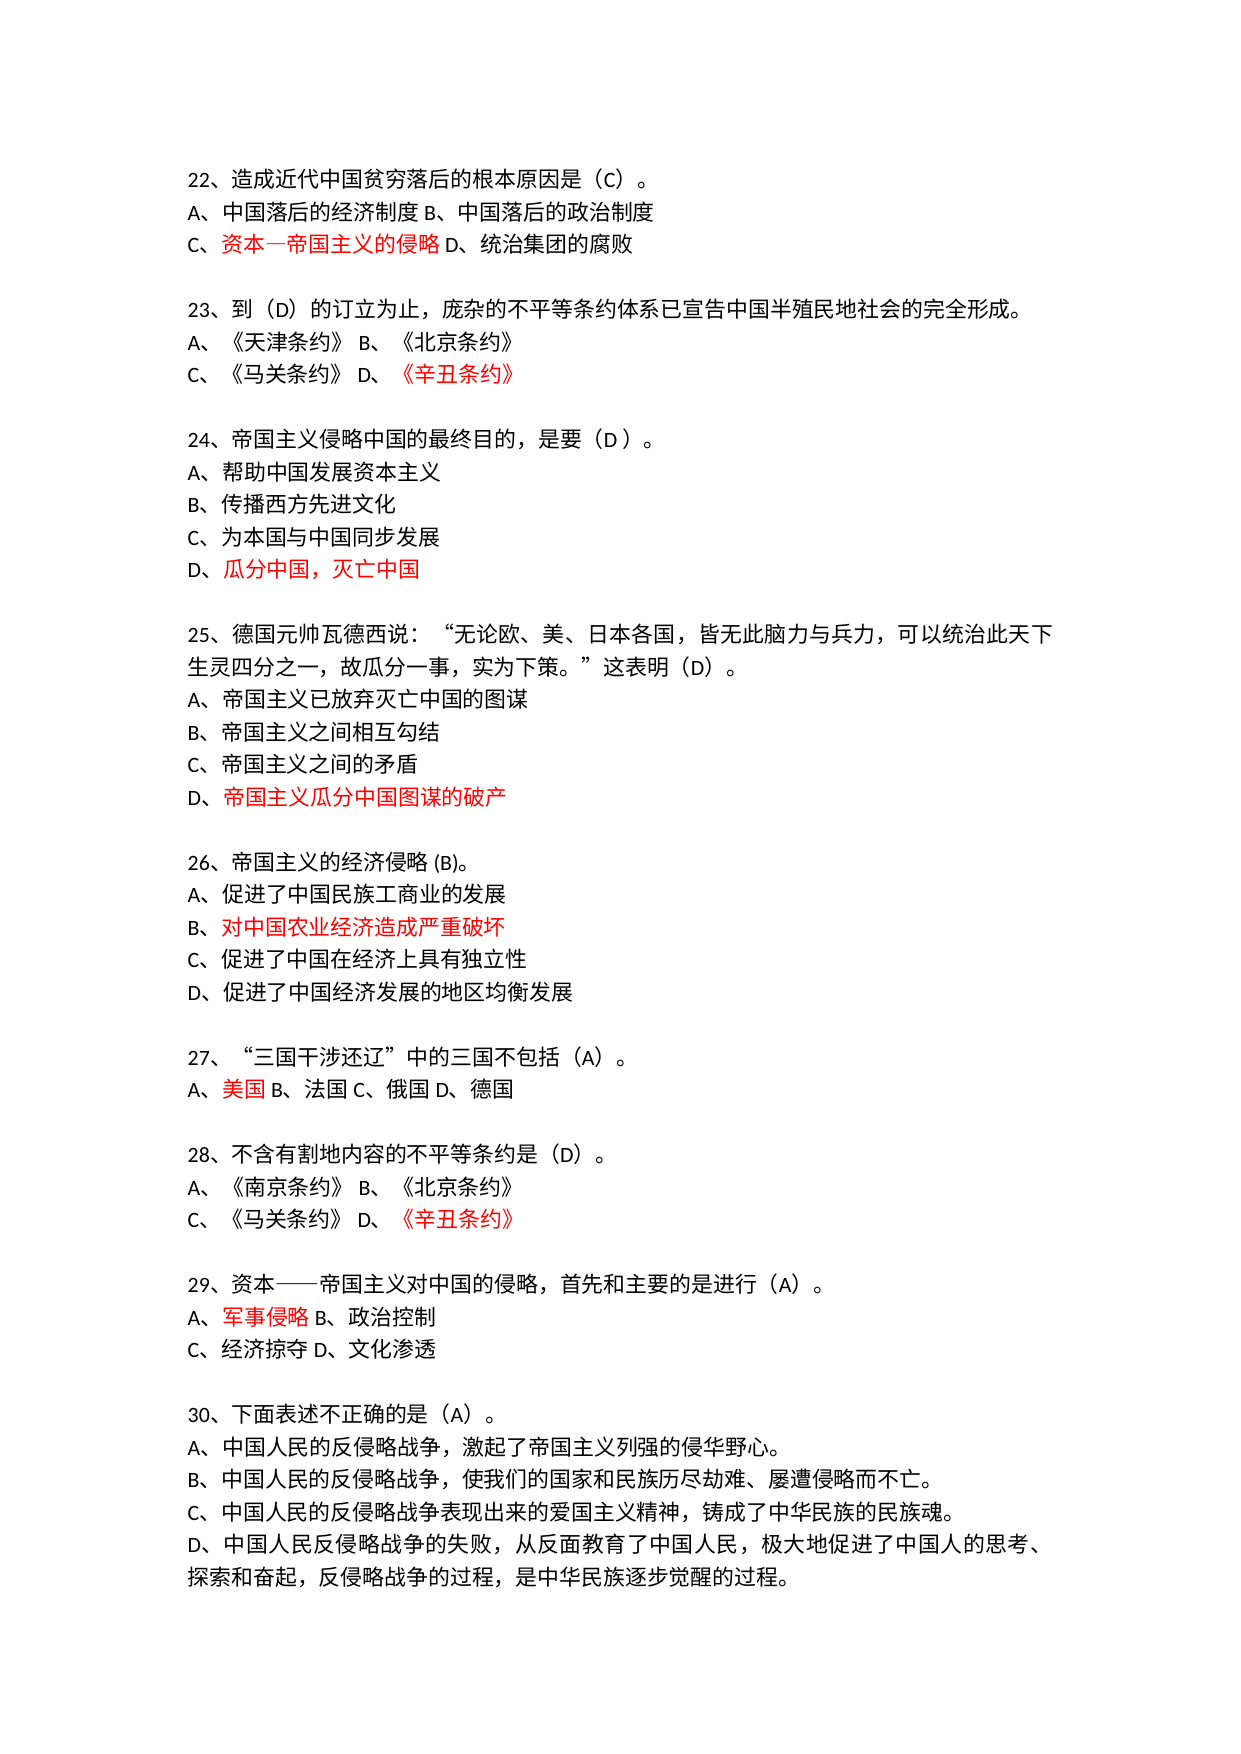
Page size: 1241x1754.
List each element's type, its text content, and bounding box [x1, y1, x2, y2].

text D、中国人民反侵略战争的失败，从反面教育了中国人民，极大地促进了中国人的思考、探索和奋起，反侵略战争的过程，是中华民族逐步觉醒的过程。 [187, 1527, 1053, 1592]
text 22、造成近代中国贫穷落后的根本原因是（C）。 [187, 162, 1053, 194]
text B、中国人民的反侵略战争，使我们的国家和民族历尽劫难、屡遭侵略而不亡。 [187, 1462, 1053, 1494]
text C、资本—帝国主义的侵略 D、统治集团的腐败 [187, 227, 1053, 259]
text C、促进了中国在经济上具有独立性 [187, 942, 1053, 974]
text A、《天津条约》 B、《北京条约》 [187, 324, 1053, 357]
text B、对中国农业经济造成严重破坏 [187, 909, 1053, 942]
text B、传播西方先进文化 [187, 487, 1053, 519]
text A、美国 B、法国 C、俄国 D、德国 [187, 1072, 1053, 1104]
text C、为本国与中国同步发展 [187, 519, 1053, 552]
text A、促进了中国民族工商业的发展 [187, 877, 1053, 909]
text D、帝国主义瓜分中国图谋的破产 [187, 779, 1053, 812]
text 28、不含有割地内容的不平等条约是（D）。 [187, 1137, 1053, 1169]
text B、帝国主义之间相互勾结 [187, 714, 1053, 747]
text A、帝国主义已放弃灭亡中国的图谋 [187, 682, 1053, 714]
text A、军事侵略 B、政治控制 [187, 1299, 1053, 1332]
text C、《马关条约》 D、《辛丑条约》 [187, 1202, 1053, 1234]
text 23、到（D）的订立为止，庞杂的不平等条约体系已宣告中国半殖民地社会的完全形成。 [187, 292, 1053, 324]
text A、帮助中国发展资本主义 [187, 454, 1053, 487]
text C、经济掠夺 D、文化渗透 [187, 1332, 1053, 1364]
text C、中国人民的反侵略战争表现出来的爱国主义精神，铸成了中华民族的民族魂。 [187, 1494, 1053, 1527]
text A、中国落后的经济制度 B、中国落后的政治制度 [187, 194, 1053, 227]
text 27、“三国干涉还辽”中的三国不包括（A）。 [187, 1039, 1053, 1072]
text A、《南京条约》 B、《北京条约》 [187, 1169, 1053, 1202]
text D、促进了中国经济发展的地区均衡发展 [187, 974, 1053, 1007]
text D、瓜分中国，灭亡中国 [187, 552, 1053, 584]
text 29、资本——帝国主义对中国的侵略，首先和主要的是进行（A）。 [187, 1267, 1053, 1299]
text C、帝国主义之间的矛盾 [187, 747, 1053, 779]
text 24、帝国主义侵略中国的最终目的，是要（D ）。 [187, 422, 1053, 454]
text 25、德国元帅瓦德西说：“无论欧、美、日本各国，皆无此脑力与兵力，可以统治此天下生灵四分之一，故瓜分一事，实为下策。”这表明（D）。 [187, 617, 1053, 682]
text 26、帝国主义的经济侵略 (B)。 [187, 844, 1053, 877]
text A、中国人民的反侵略战争，激起了帝国主义列强的侵华野心。 [187, 1429, 1053, 1462]
text C、《马关条约》 D、《辛丑条约》 [187, 357, 1053, 389]
text 30、下面表述不正确的是（A）。 [187, 1397, 1053, 1429]
